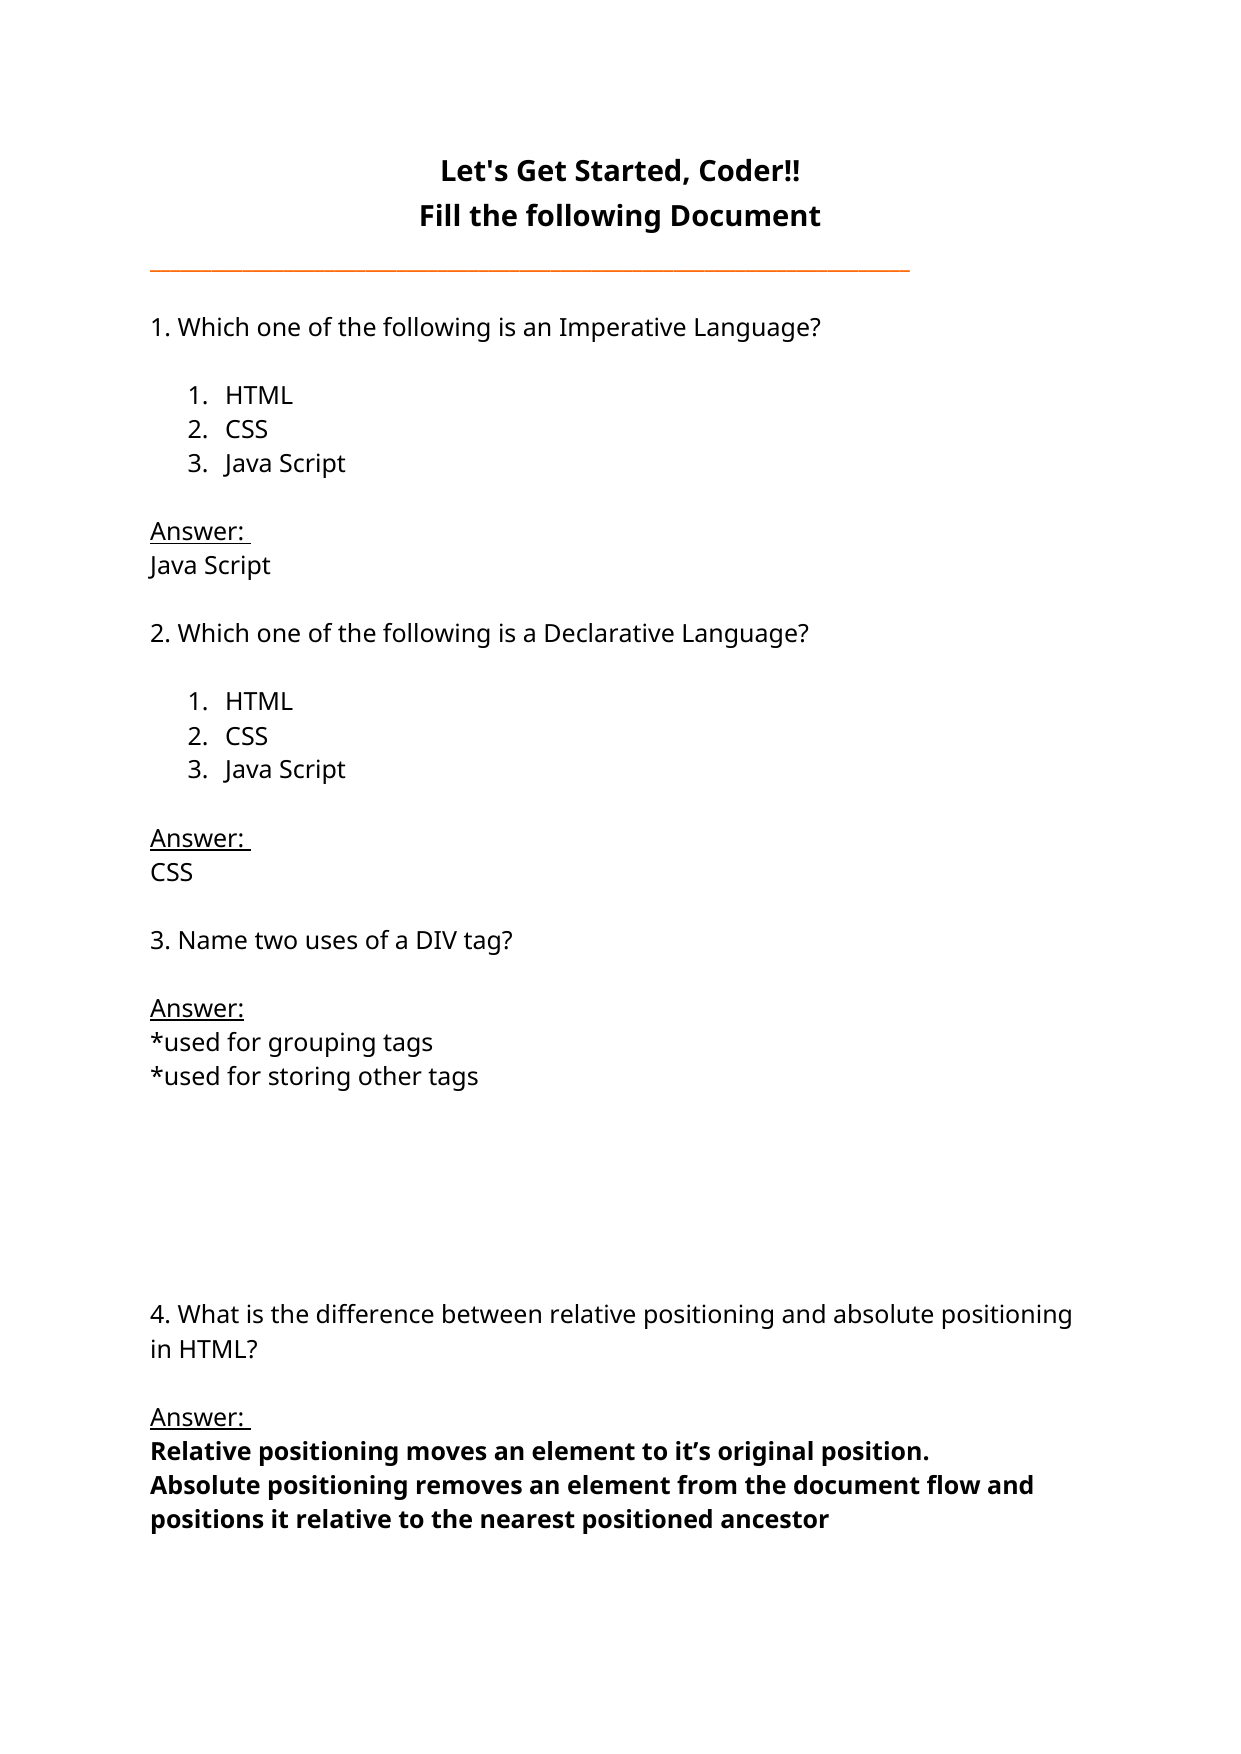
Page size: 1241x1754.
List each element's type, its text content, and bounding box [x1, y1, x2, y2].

list CSS [187, 718, 1090, 752]
text CSS [150, 854, 1090, 888]
text Answer: [150, 991, 1090, 1025]
list Java Script [187, 752, 1090, 786]
text Fill the following Document [150, 196, 1090, 235]
text __________________________________________________________________________ [150, 241, 1090, 275]
list Java Script [187, 446, 1090, 480]
list HTML [187, 377, 1090, 412]
text Let's Get Started, Coder!! [150, 150, 1090, 190]
text Java Script [150, 548, 1090, 582]
list HTML [187, 684, 1090, 718]
text Absolute positioning removes an element from the document flow and positions it relative to the nearest positioned ancestor [150, 1467, 1090, 1536]
text 3. Name two uses of a DIV tag? [150, 922, 1090, 957]
text *used for storing other tags [150, 1059, 1090, 1093]
text 2. Which one of the following is a Declarative Language? [150, 616, 1090, 650]
text *used for grouping tags [150, 1025, 1090, 1059]
text Answer: [150, 514, 1090, 548]
list CSS [187, 412, 1090, 446]
text 4. What is the difference between relative positioning and absolute positioning in HTML? [150, 1297, 1090, 1365]
text Answer: [150, 820, 1090, 854]
text Answer: [150, 1399, 1090, 1433]
text Relative positioning moves an element to it’s original position. [150, 1433, 1090, 1467]
text 1. Which one of the following is an Imperative Language? [150, 309, 1090, 343]
